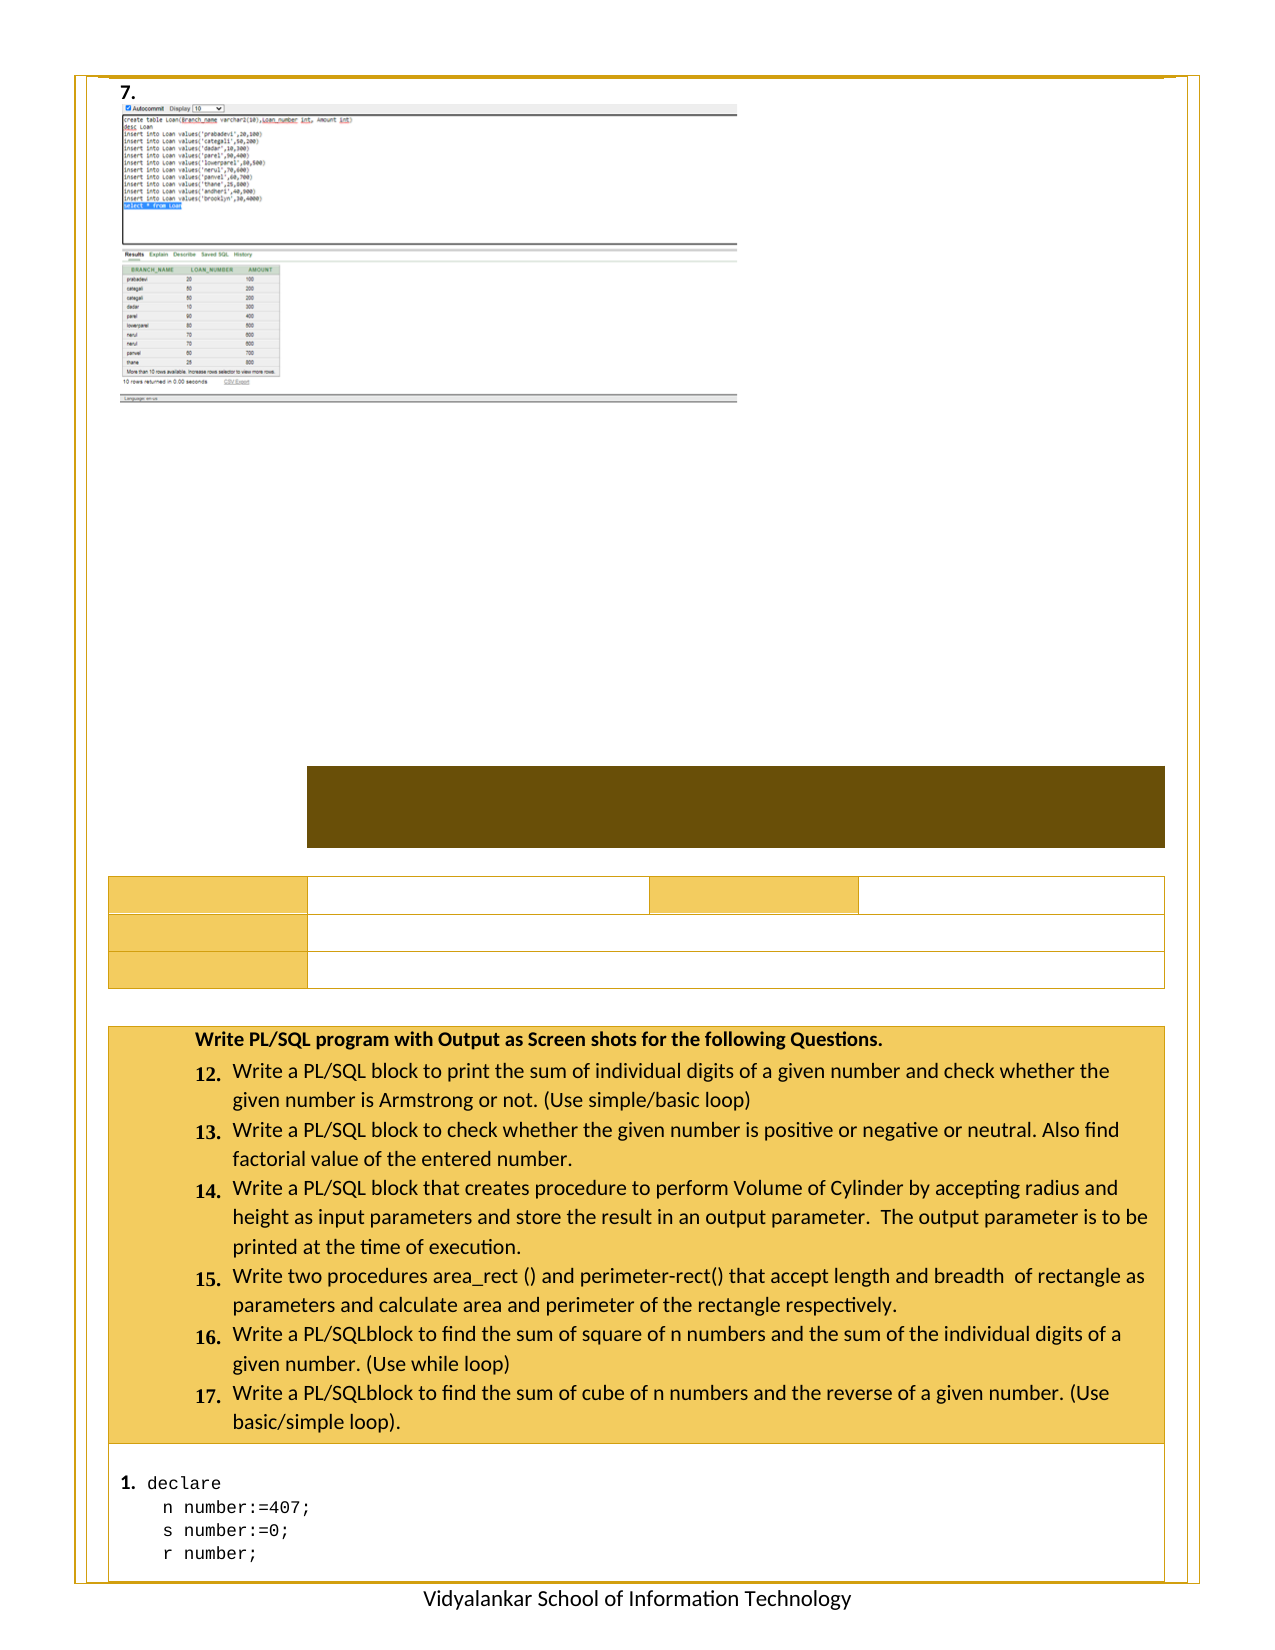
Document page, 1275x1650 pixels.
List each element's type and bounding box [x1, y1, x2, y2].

table_cell [76, 76, 86, 1583]
table_cell [87, 77, 1187, 1582]
table_cell [1188, 76, 1199, 1583]
picture [120, 104, 738, 405]
